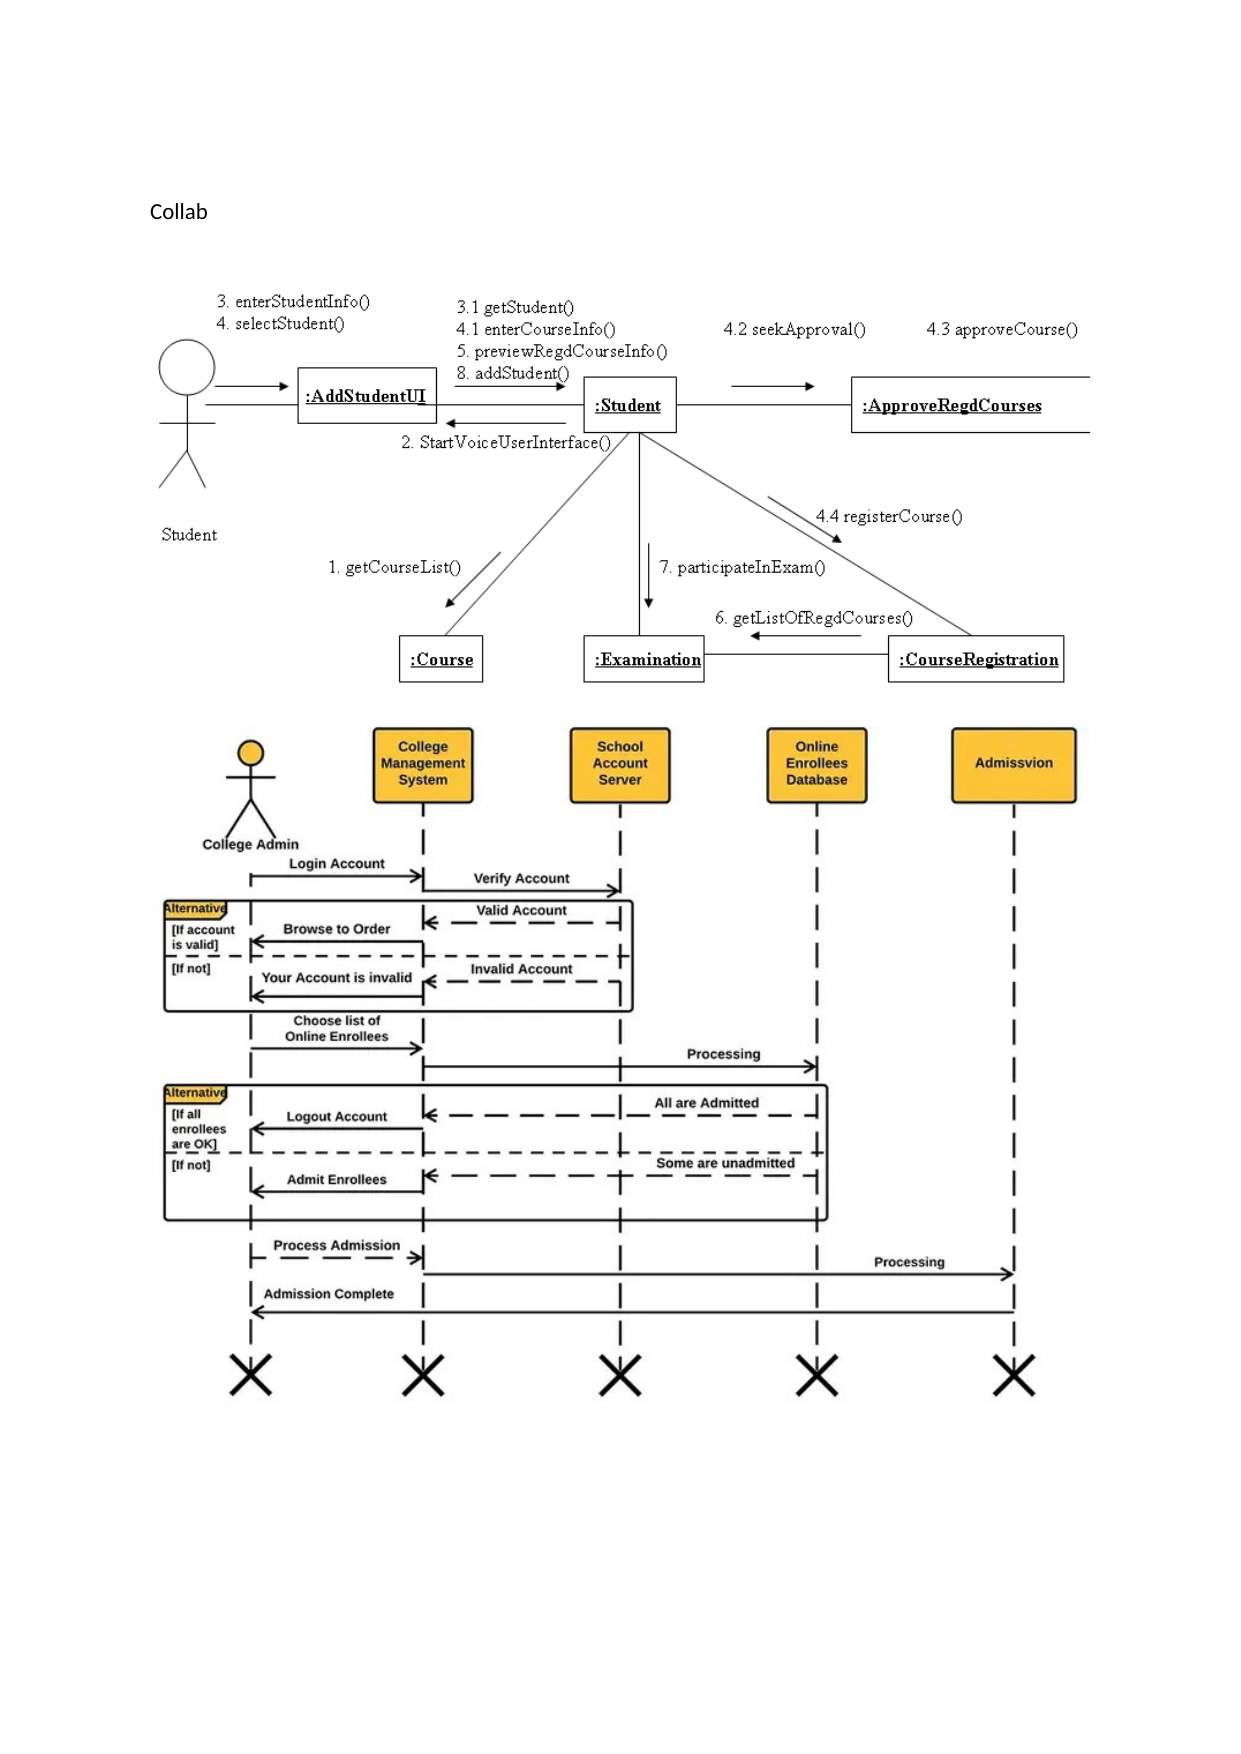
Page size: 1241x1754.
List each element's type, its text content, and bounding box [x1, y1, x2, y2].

picture [150, 726, 1091, 1411]
picture [150, 290, 1091, 708]
text Collab [150, 197, 1090, 225]
